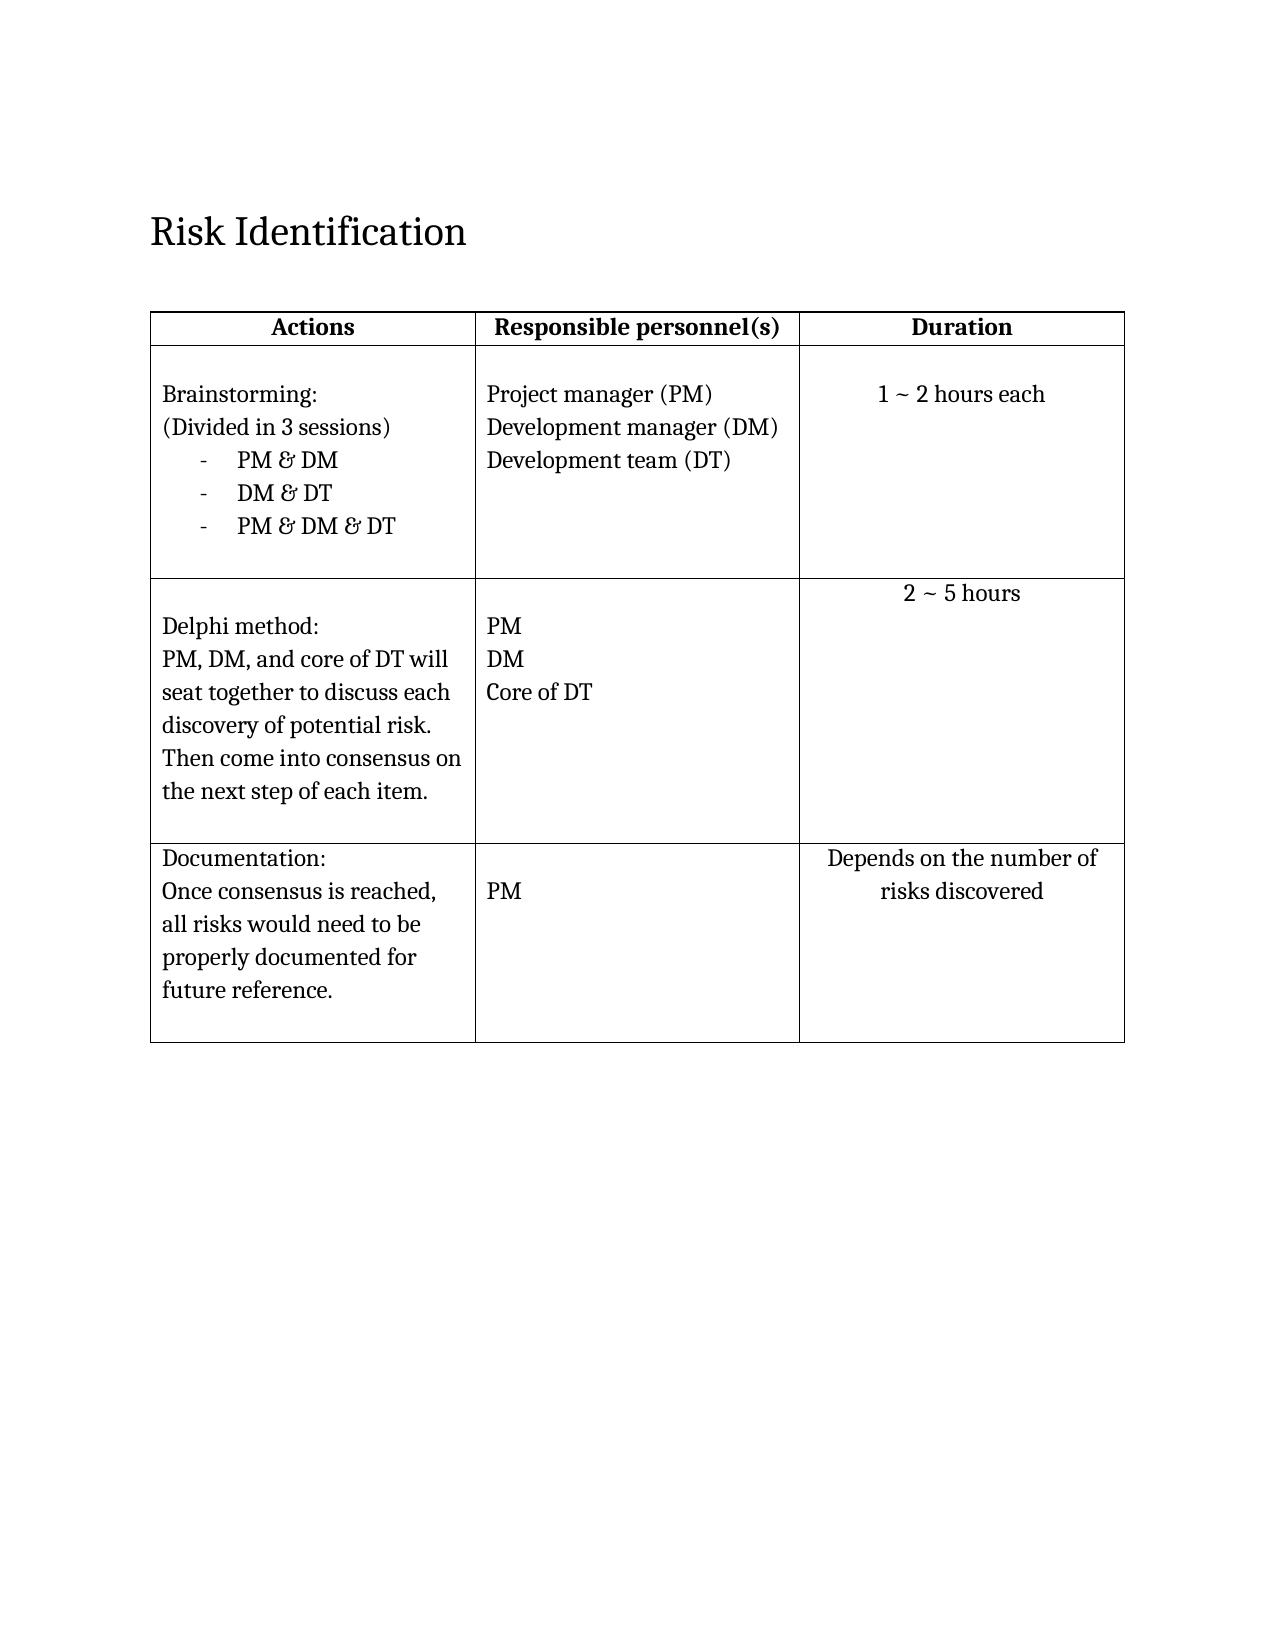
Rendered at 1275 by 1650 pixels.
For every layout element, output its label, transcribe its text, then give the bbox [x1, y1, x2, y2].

table_header Responsible personnel(s) [476, 313, 799, 345]
table_cell PM [476, 844, 799, 1042]
table_cell 2 ~ 5 hours [800, 579, 1124, 843]
table_header Duration [800, 313, 1124, 345]
subtitle Risk Identification [150, 208, 1125, 256]
table_cell 1 ~ 2 hours each [800, 346, 1124, 578]
table_cell Project manager (PM) Development manager (DM) Development team (DT) [476, 346, 799, 578]
table_cell Brainstorming: (Divided in 3 sessions) PM & DM DM & DT PM & DM & DT [151, 346, 475, 578]
table_cell Documentation: Once consensus is reached, all risks would need to be properly documented for future reference. [151, 844, 475, 1042]
table_cell Delphi method: PM, DM, and core of DT will seat together to discuss each discovery of potential risk. Then come into consensus on the next step of each item. [151, 579, 475, 843]
table_cell PM DM Core of DT [476, 579, 799, 843]
table_cell Depends on the number of risks discovered [800, 844, 1124, 1042]
table_header Actions [151, 313, 475, 345]
